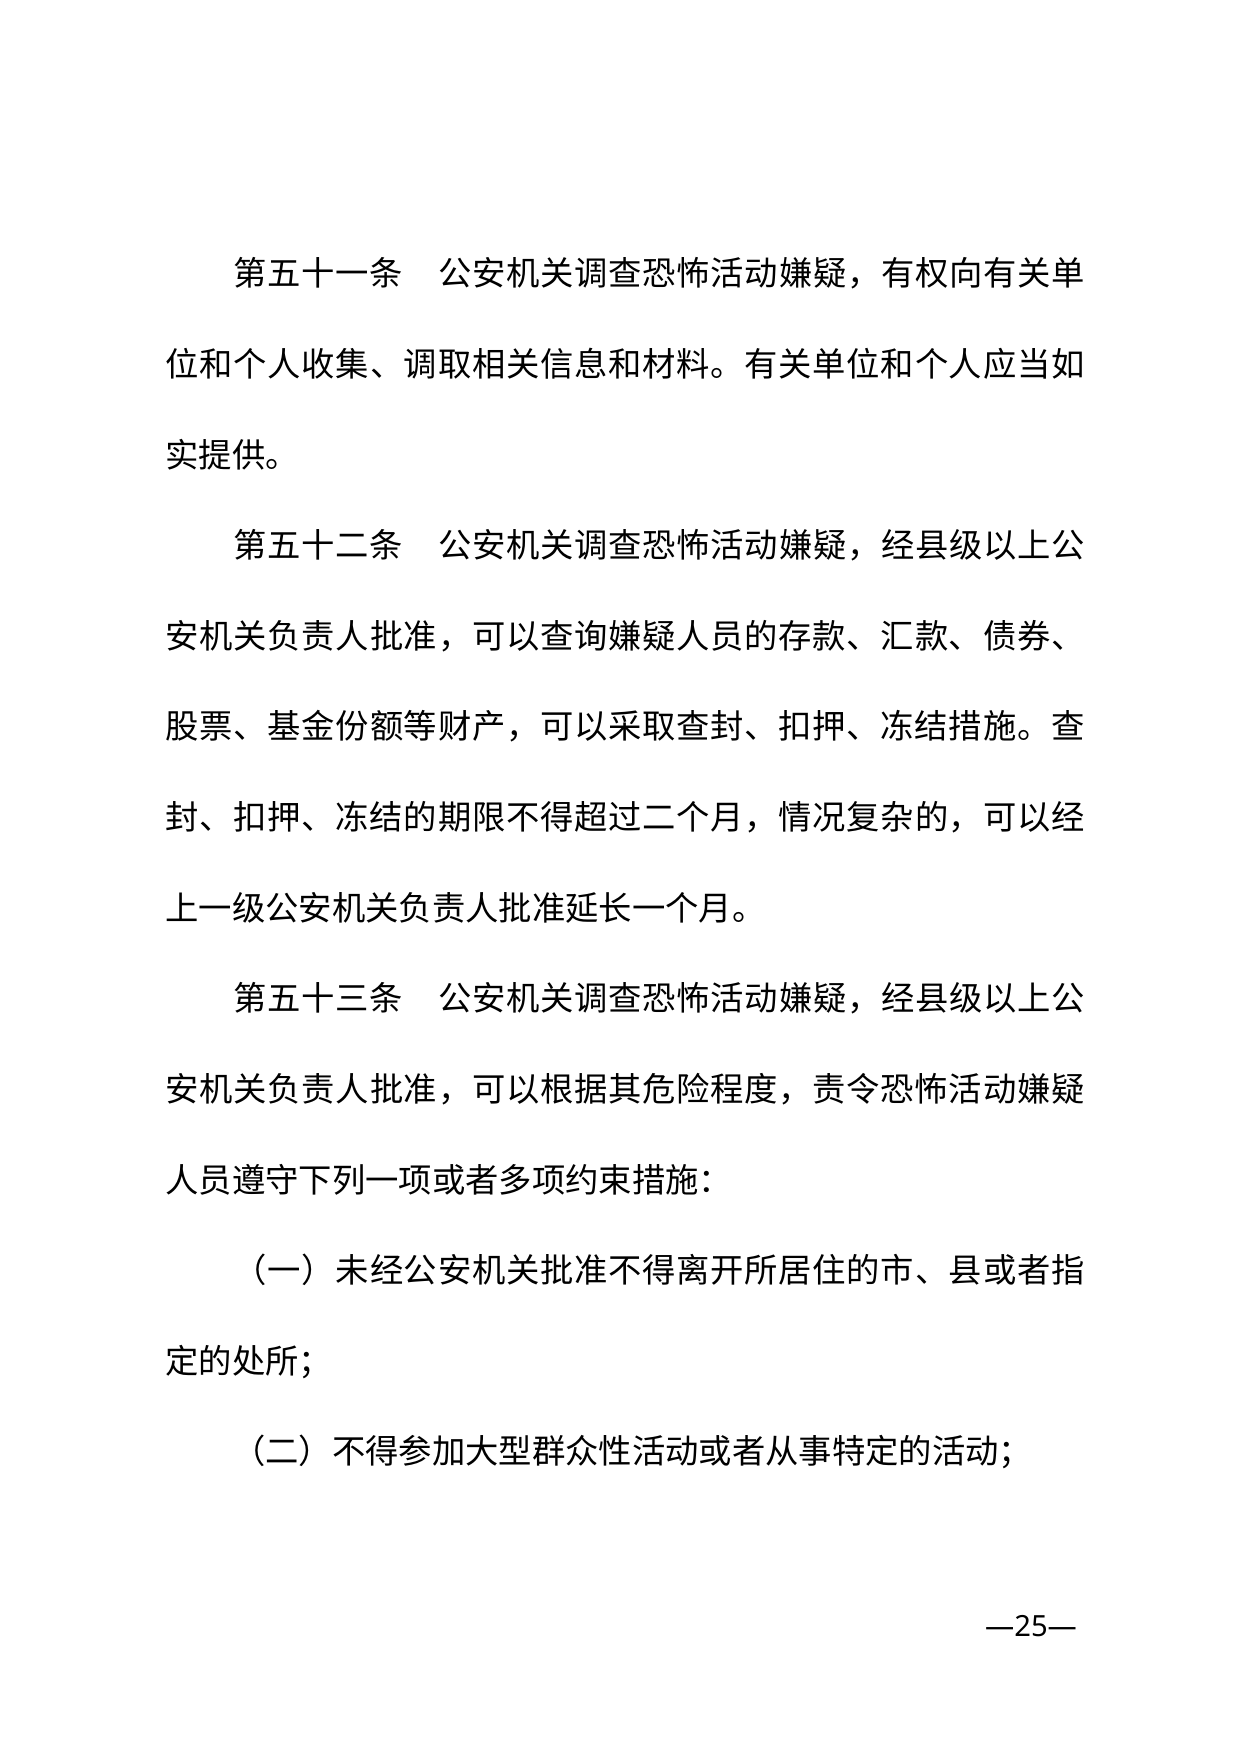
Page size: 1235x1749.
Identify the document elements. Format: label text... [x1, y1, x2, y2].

text （二）不得参加大型群众性活动或者从事特定的活动； [165, 1404, 1087, 1495]
text 第五十三条 公安机关调查恐怖活动嫌疑，经县级以上公安机关负责人批准，可以根据其危险程度，责令恐怖活动嫌疑人员遵守下列一项或者多项约束措施： [165, 951, 1087, 1223]
text 第五十一条 公安机关调查恐怖活动嫌疑，有权向有关单位和个人收集、调取相关信息和材料。有关单位和个人应当如实提供。 [165, 226, 1087, 498]
text 第五十二条 公安机关调查恐怖活动嫌疑，经县级以上公安机关负责人批准，可以查询嫌疑人员的存款、汇款、债券、股票、基金份额等财产，可以采取查封、扣押、冻结措施。查封、扣押、冻结的期限不得超过二个月，情况复杂的，可以经上一级公安机关负责人批准延长一个月。 [165, 498, 1087, 951]
text （一）未经公安机关批准不得离开所居住的市、县或者指定的处所； [165, 1223, 1087, 1404]
